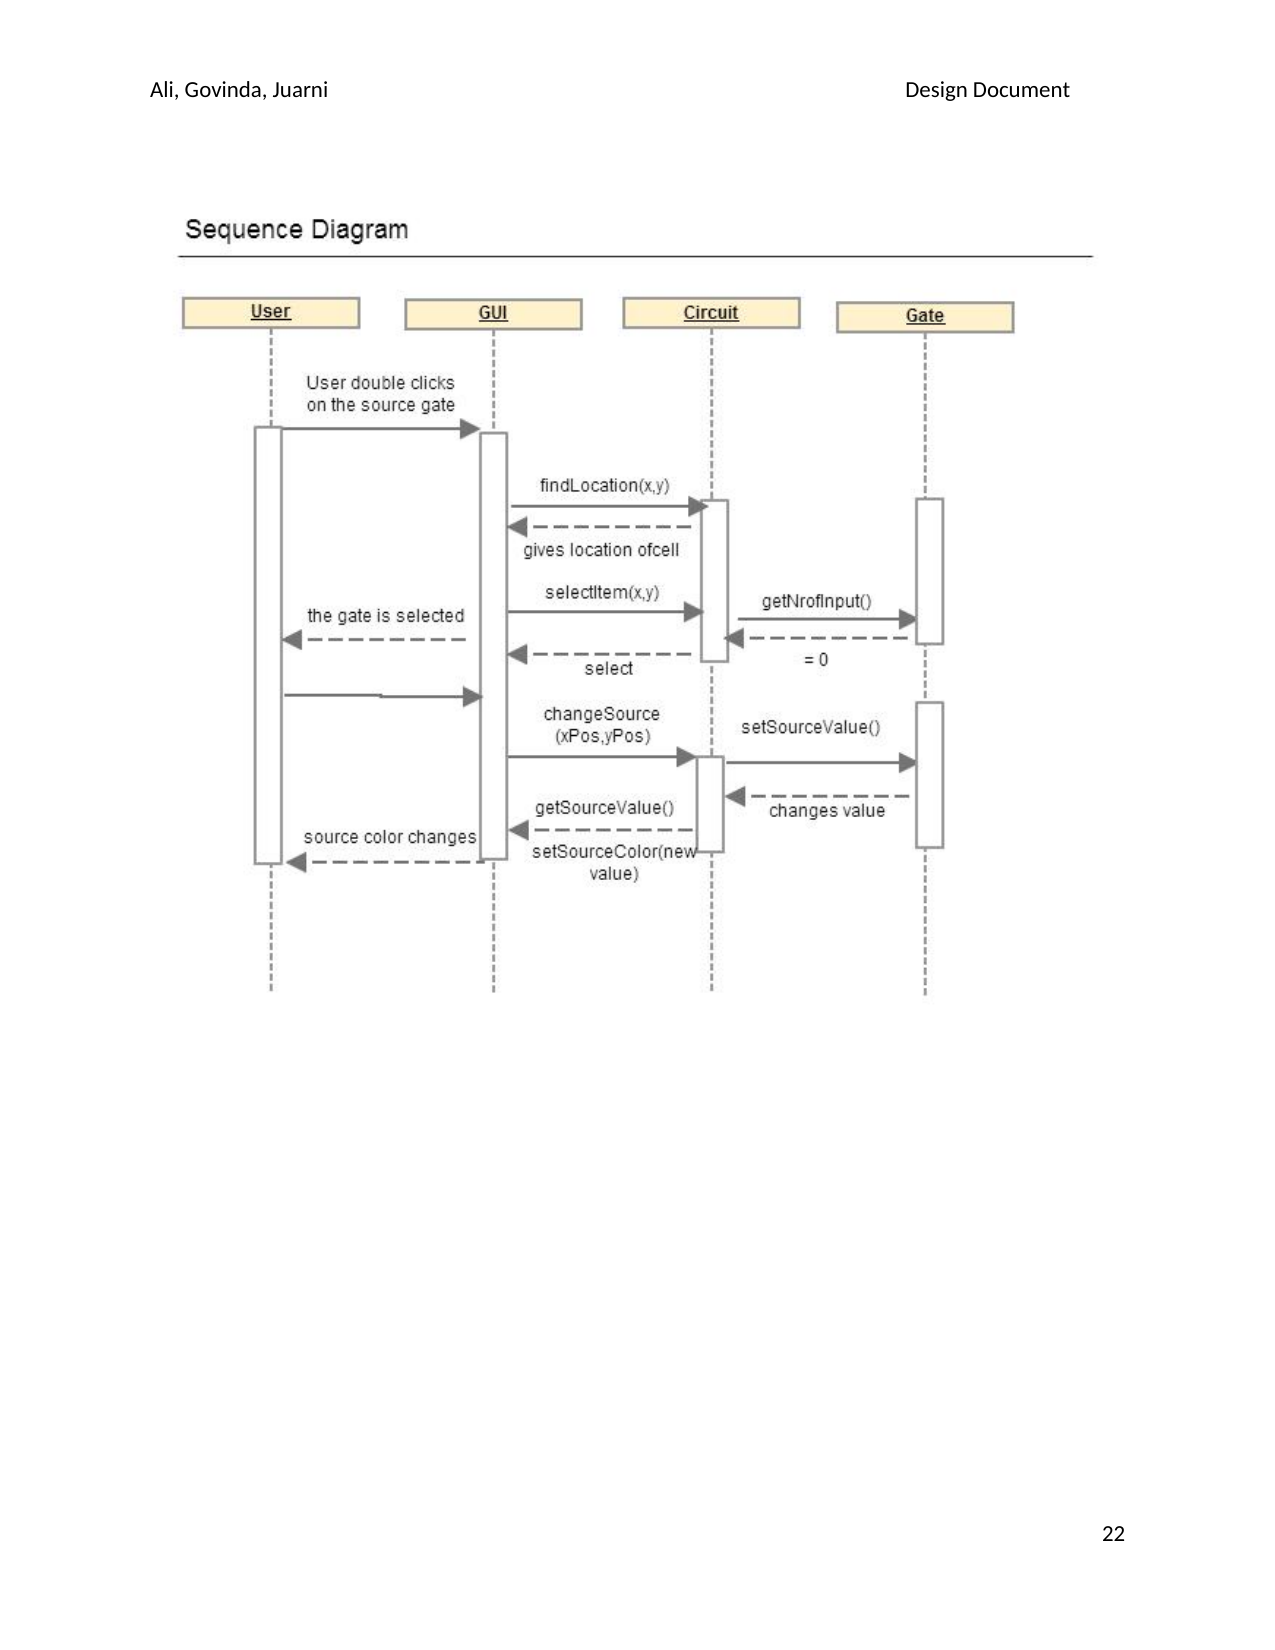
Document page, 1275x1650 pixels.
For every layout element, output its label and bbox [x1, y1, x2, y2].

picture [150, 196, 1125, 1025]
